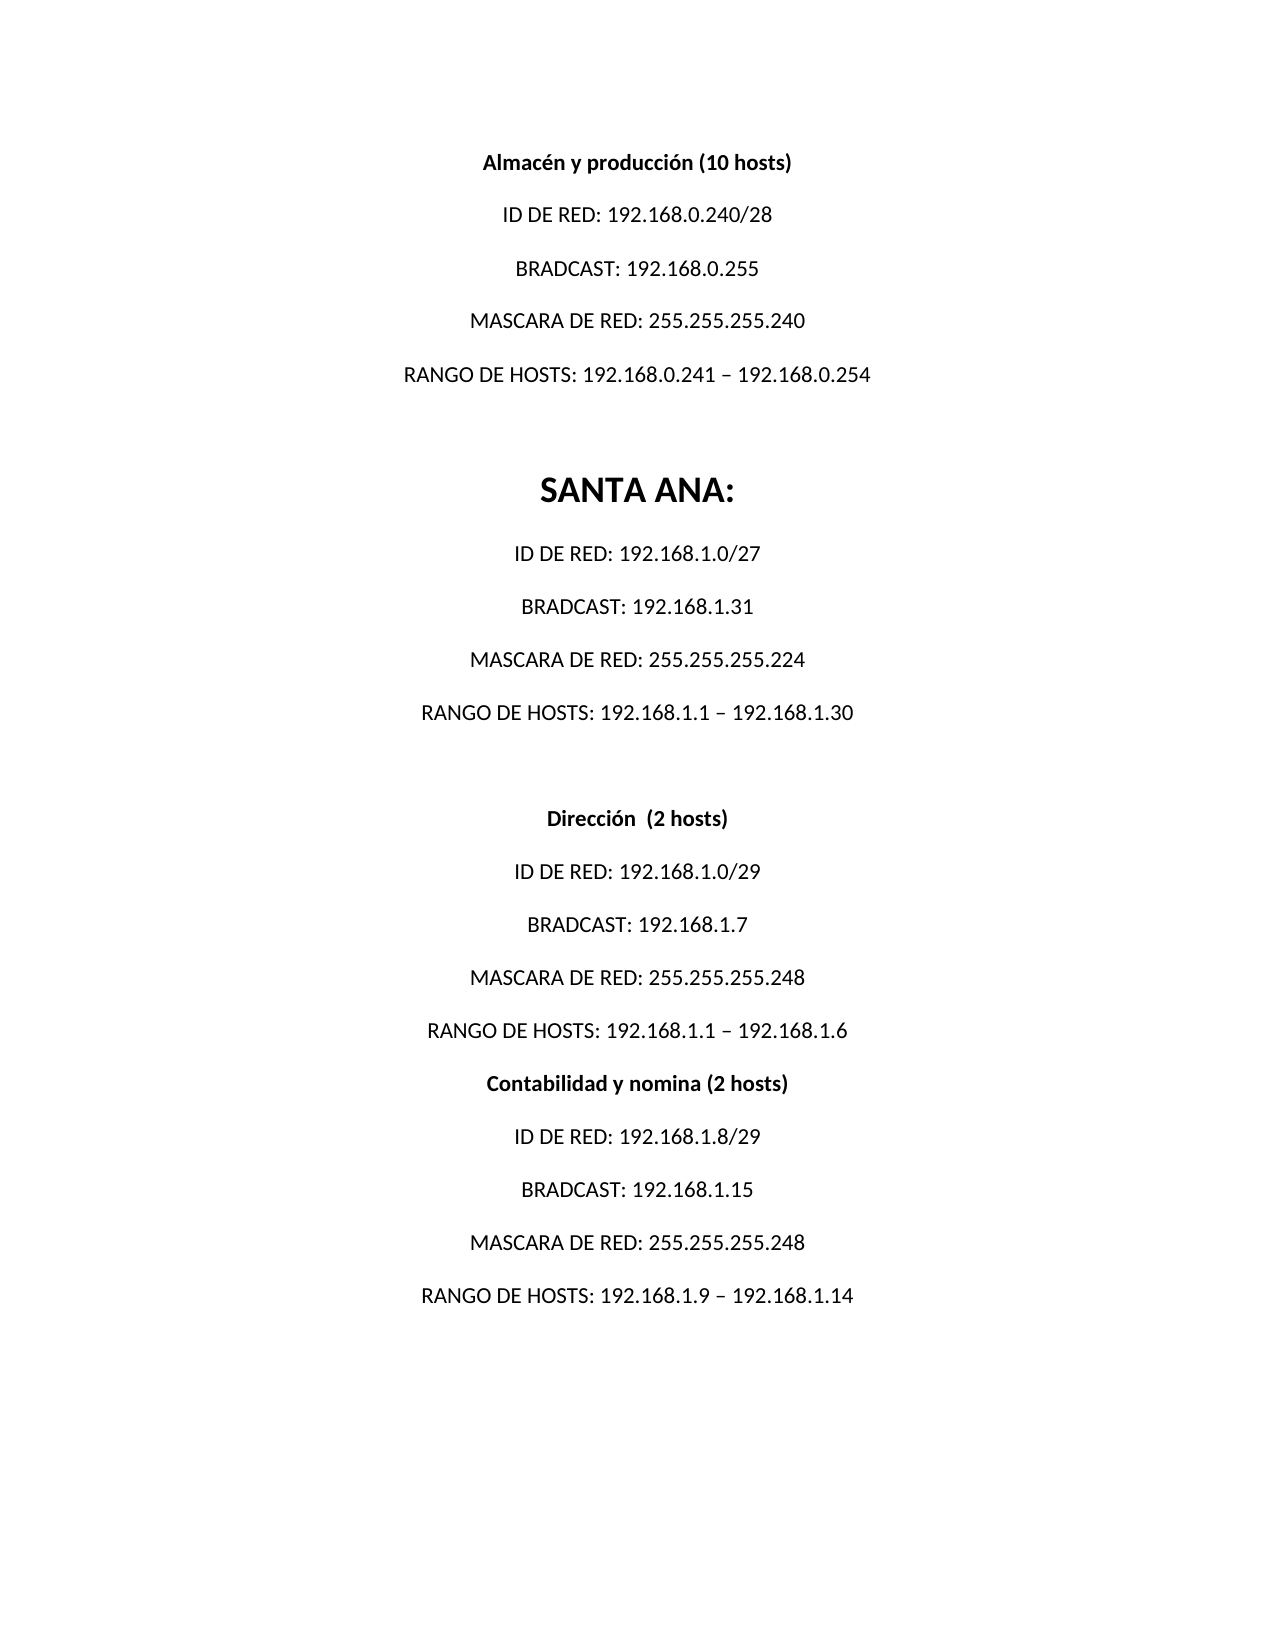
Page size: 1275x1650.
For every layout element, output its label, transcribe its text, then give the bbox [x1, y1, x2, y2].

text BRADCAST: 192.168.1.15 [177, 1176, 1098, 1203]
text MASCARA DE RED: 255.255.255.248 [177, 963, 1098, 991]
text MASCARA DE RED: 255.255.255.240 [177, 307, 1098, 335]
text Dirección (2 hosts) [177, 804, 1098, 832]
text BRADCAST: 192.168.1.31 [177, 592, 1098, 620]
text BRADCAST: 192.168.0.255 [177, 254, 1098, 282]
text MASCARA DE RED: 255.255.255.248 [177, 1228, 1098, 1257]
text RANGO DE HOSTS: 192.168.1.9 – 192.168.1.14 [177, 1282, 1098, 1309]
text ID DE RED: 192.168.1.0/29 [177, 857, 1098, 885]
text BRADCAST: 192.168.1.7 [177, 910, 1098, 938]
text SANTA ANA: [177, 466, 1098, 512]
text RANGO DE HOSTS: 192.168.1.1 – 192.168.1.6 [177, 1016, 1098, 1044]
text Contabilidad y nomina (2 hosts) [177, 1069, 1098, 1097]
text ID DE RED: 192.168.1.0/27 [177, 539, 1098, 567]
text RANGO DE HOSTS: 192.168.0.241 – 192.168.0.254 [177, 360, 1098, 388]
text ID DE RED: 192.168.0.240/28 [177, 201, 1098, 229]
text ID DE RED: 192.168.1.8/29 [177, 1122, 1098, 1151]
text RANGO DE HOSTS: 192.168.1.1 – 192.168.1.30 [177, 698, 1098, 726]
text Almacén y producción (10 hosts) [177, 148, 1098, 176]
text MASCARA DE RED: 255.255.255.224 [177, 645, 1098, 673]
